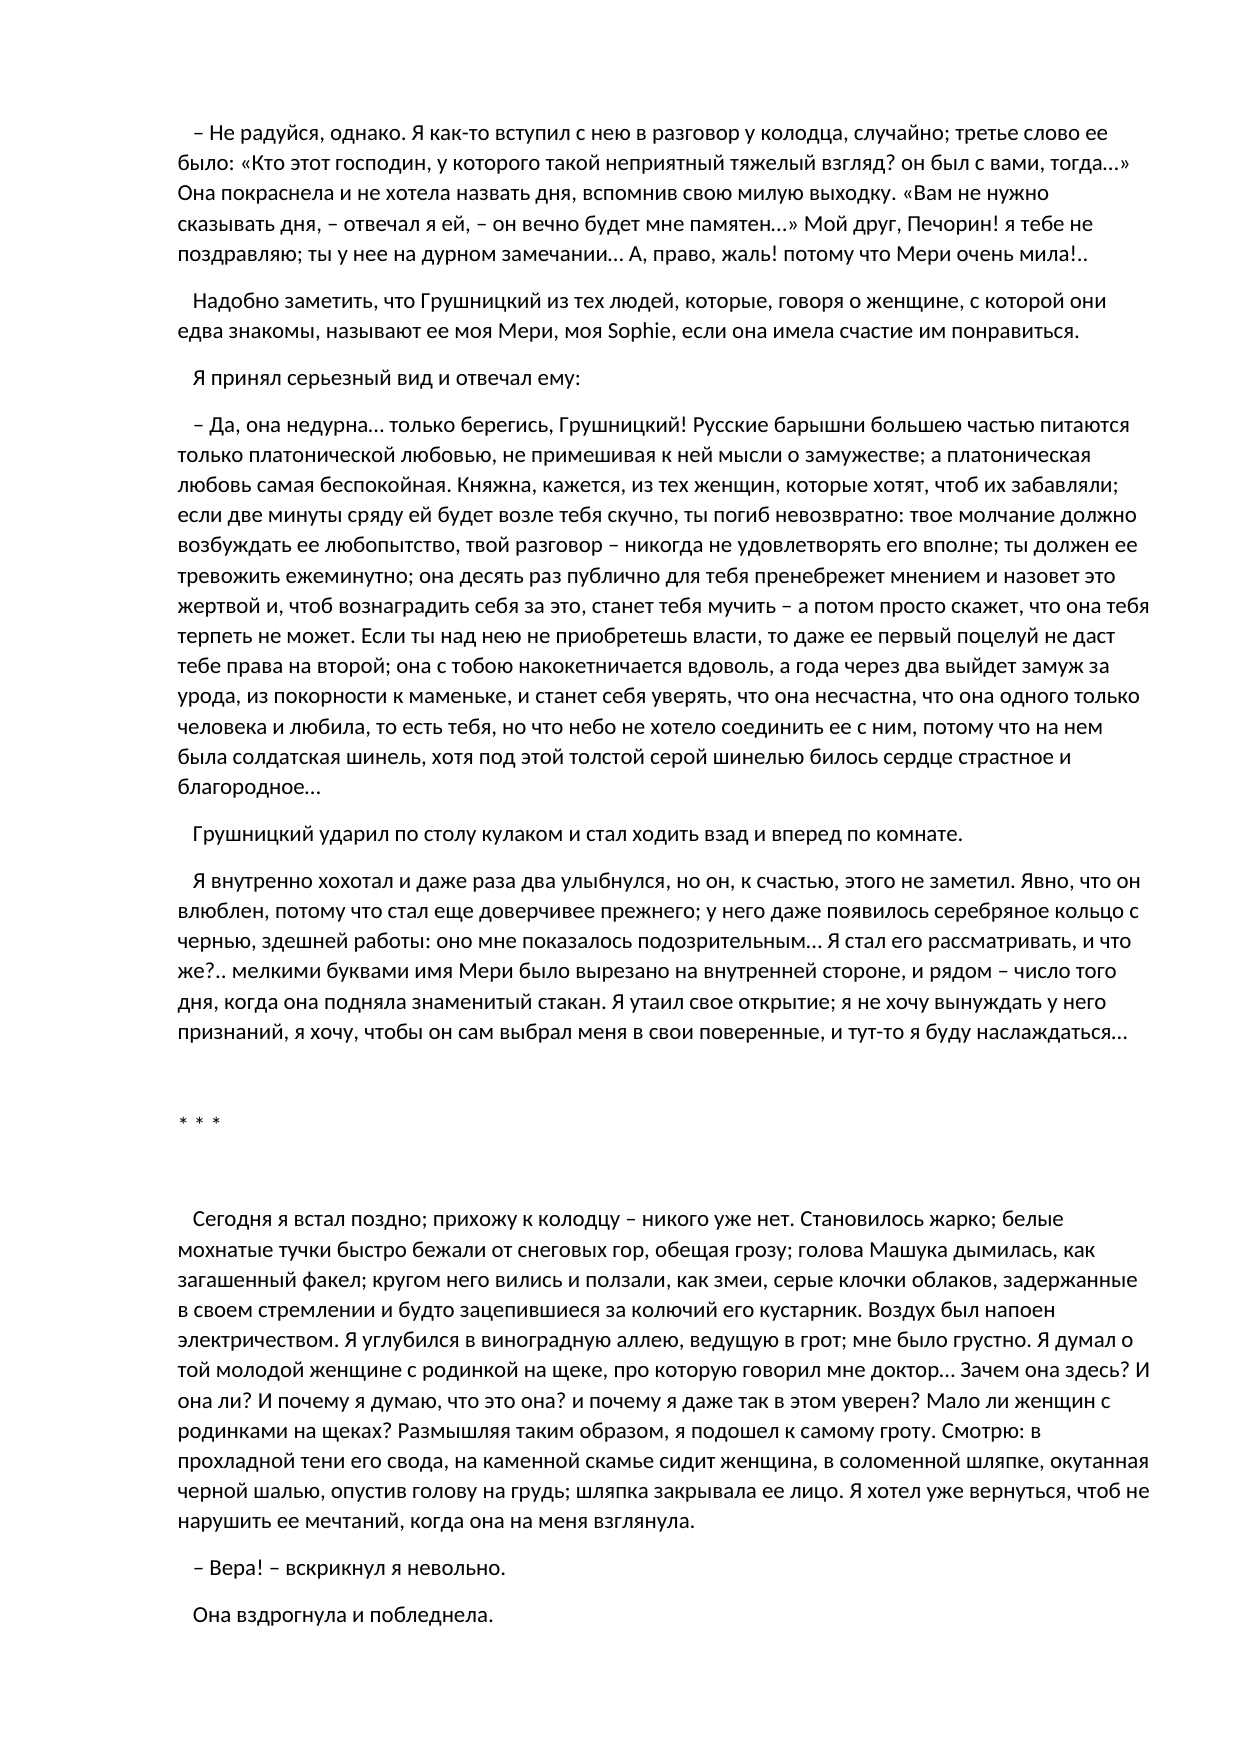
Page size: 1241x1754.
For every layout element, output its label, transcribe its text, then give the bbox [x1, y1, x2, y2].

text Я внутренно хохотал и даже раза два улыбнулся, но он, к счастью, этого не заметил. Явно, что он влюблен, потому что стал еще доверчивее прежнего; у него даже появилось серебряное кольцо с чернью, здешней работы: оно мне показалось подозрительным… Я стал его рассматривать, и что же?.. мелкими буквами имя Мери было вырезано на внутренней стороне, и рядом – число того дня, когда она подняла знаменитый стакан. Я утаил свое открытие; я не хочу вынуждать у него признаний, я хочу, чтобы он сам выбрал меня в свои поверенные, и тут-то я буду наслаждаться… [177, 866, 1152, 1045]
text – Да, она недурна… только берегись, Грушницкий! Русские барышни большею частью питаются только платонической любовью, не примешивая к ней мысли о замужестве; а платоническая любовь самая беспокойная. Княжна, кажется, из тех женщин, которые хотят, чтоб их забавляли; если две минуты сряду ей будет возле тебя скучно, ты погиб невозвратно: твое молчание должно возбуждать ее любопытство, твой разговор – никогда не удовлетворять его вполне; ты должен ее тревожить ежеминутно; она десять раз публично для тебя пренебрежет мнением и назовет это жертвой и, чтоб вознаградить себя за это, станет тебя мучить – а потом просто скажет, что она тебя терпеть не может. Если ты над нею не приобретешь власти, то даже ее первый поцелуй не даст тебе права на второй; она с тобою накокетничается вдоволь, а года через два выйдет замуж за урода, из покорности к маменьке, и станет себя уверять, что она несчастна, что она одного только человека и любила, то есть тебя, но что небо не хотело соединить ее с ним, потому что на нем была солдатская шинель, хотя под этой толстой серой шинелью билось сердце страстное и благородное… [177, 410, 1152, 800]
text – Не радуйся, однако. Я как-то вступил с нею в разговор у колодца, случайно; третье слово ее было: «Кто этот господин, у которого такой неприятный тяжелый взгляд? он был с вами, тогда…» Она покраснела и не хотела назвать дня, вспомнив свою милую выходку. «Вам не нужно сказывать дня, – отвечал я ей, – он вечно будет мне памятен…» Мой друг, Печорин! я тебе не поздравляю; ты у нее на дурном замечании… А, право, жаль! потому что Мери очень мила!.. [177, 118, 1152, 267]
text Сегодня я встал поздно; прихожу к колодцу – никого уже нет. Становилось жарко; белые мохнатые тучки быстро бежали от снеговых гор, обещая грозу; голова Машука дымилась, как загашенный факел; кругом него вились и ползали, как змеи, серые клочки облаков, задержанные в своем стремлении и будто зацепившиеся за колючий его кустарник. Воздух был напоен электричеством. Я углубился в виноградную аллею, ведущую в грот; мне было грустно. Я думал о той молодой женщине с родинкой на щеке, про которую говорил мне доктор… Зачем она здесь? И она ли? И почему я думаю, что это она? и почему я даже так в этом уверен? Мало ли женщин с родинками на щеках? Размышляя таким образом, я подошел к самому гроту. Смотрю: в прохладной тени его свода, на каменной скамье сидит женщина, в соломенной шляпке, окутанная черной шалью, опустив голову на грудь; шляпка закрывала ее лицо. Я хотел уже вернуться, чтоб не нарушить ее мечтаний, когда она на меня взглянула. [177, 1204, 1152, 1535]
text Я принял серьезный вид и отвечал ему: [177, 363, 1152, 391]
text Грушницкий ударил по столу кулаком и стал ходить взад и вперед по комнате. [177, 819, 1152, 847]
text Надобно заметить, что Грушницкий из тех людей, которые, говоря о женщине, с которой они едва знакомы, называют ее моя Мери, моя Sophie, если она имела счастие им понравиться. [177, 286, 1152, 344]
text Она вздрогнула и побледнела. [177, 1600, 1152, 1628]
text – Вера! – вскрикнул я невольно. [177, 1553, 1152, 1582]
text * * * [177, 1111, 1152, 1139]
